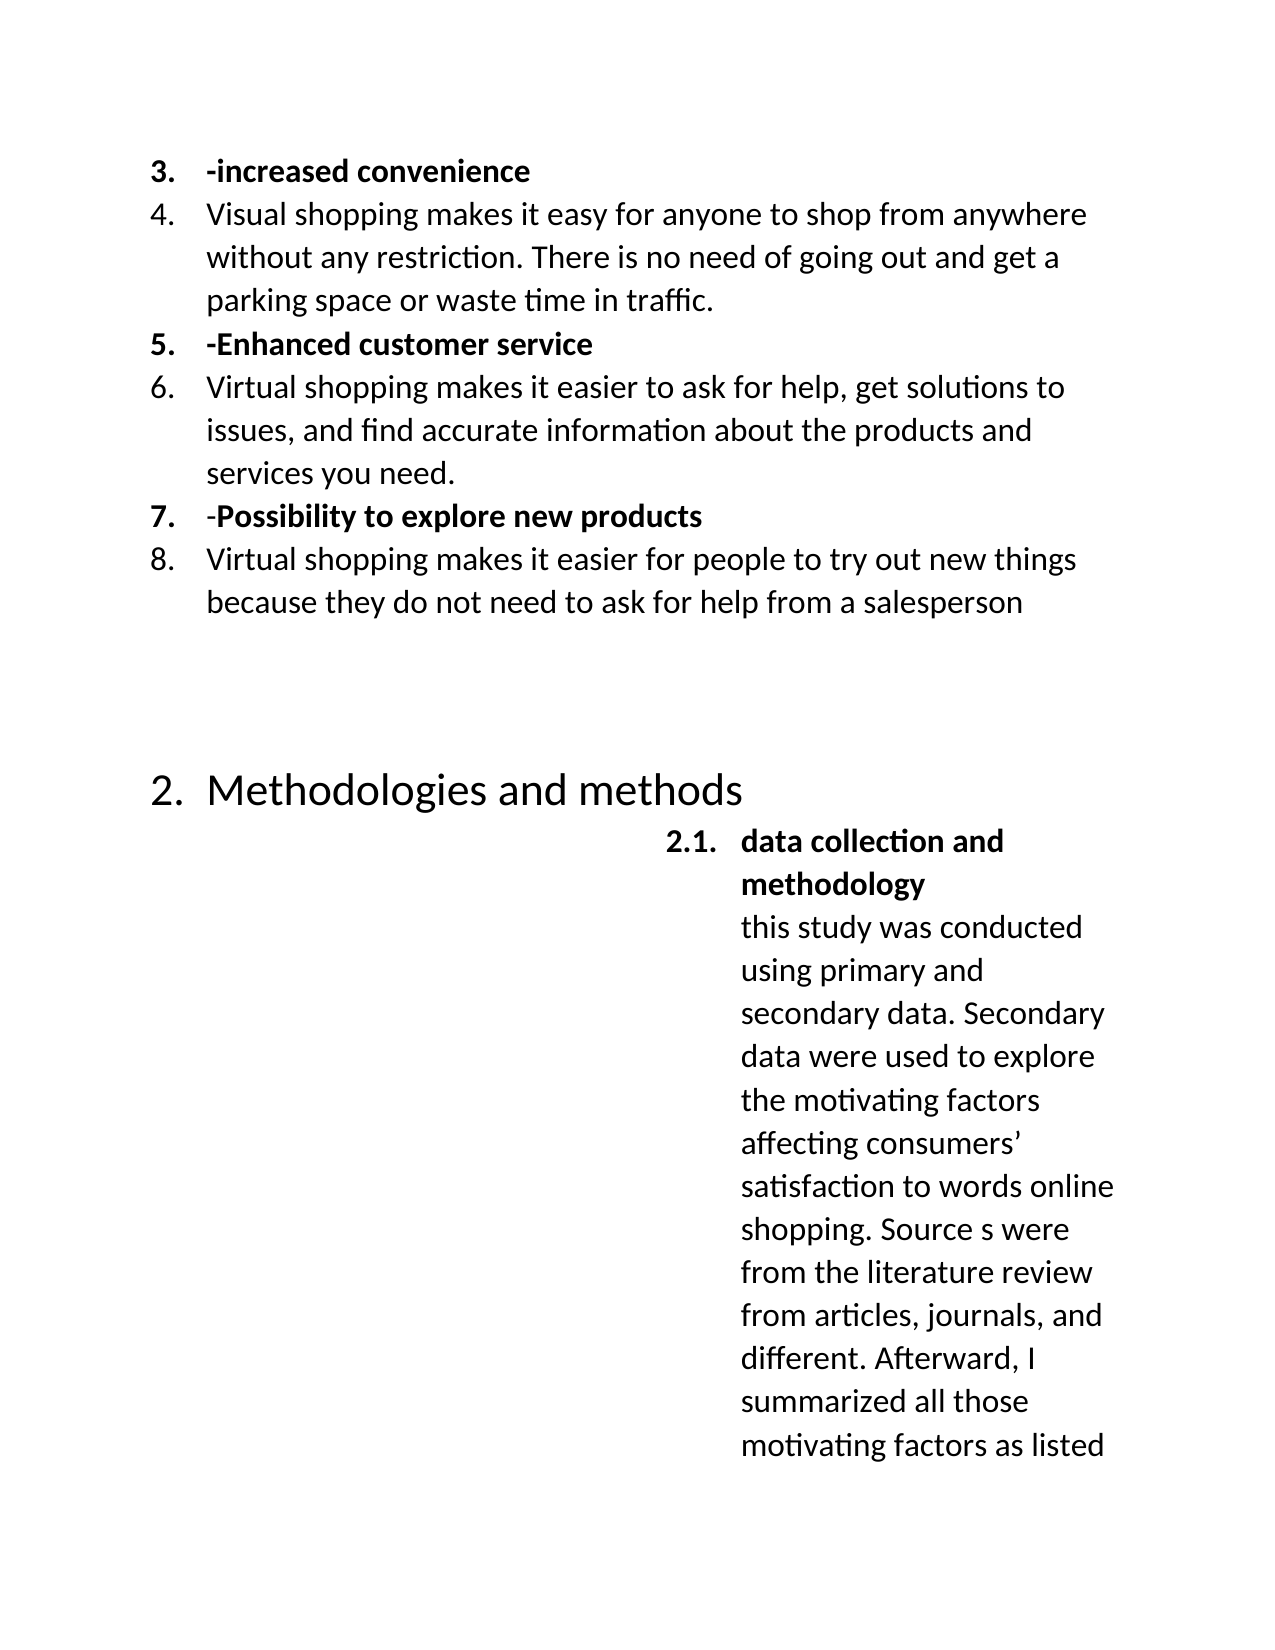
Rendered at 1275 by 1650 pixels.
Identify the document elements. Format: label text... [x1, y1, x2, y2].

list data collection and [666, 820, 1125, 861]
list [741, 906, 1125, 1464]
list Virtual shopping makes it easier to ask for help, get solutions to issues, and find accurate information about the products and services you need. [150, 366, 1125, 493]
list -Possibility to explore new products [150, 495, 1125, 536]
list -Enhanced customer service [150, 322, 1125, 363]
list methodology [741, 863, 1125, 904]
list -increased convenience [150, 150, 1125, 191]
list Visual shopping makes it easy for anyone to shop from anywhere without any restriction. There is no need of going out and get a parking space or waste time in traffic. [150, 193, 1125, 320]
list Virtual shopping makes it easier for people to try out new things because they do not need to ask for help from a salesperson [150, 538, 1125, 622]
list Methodologies and methods [150, 761, 1125, 817]
